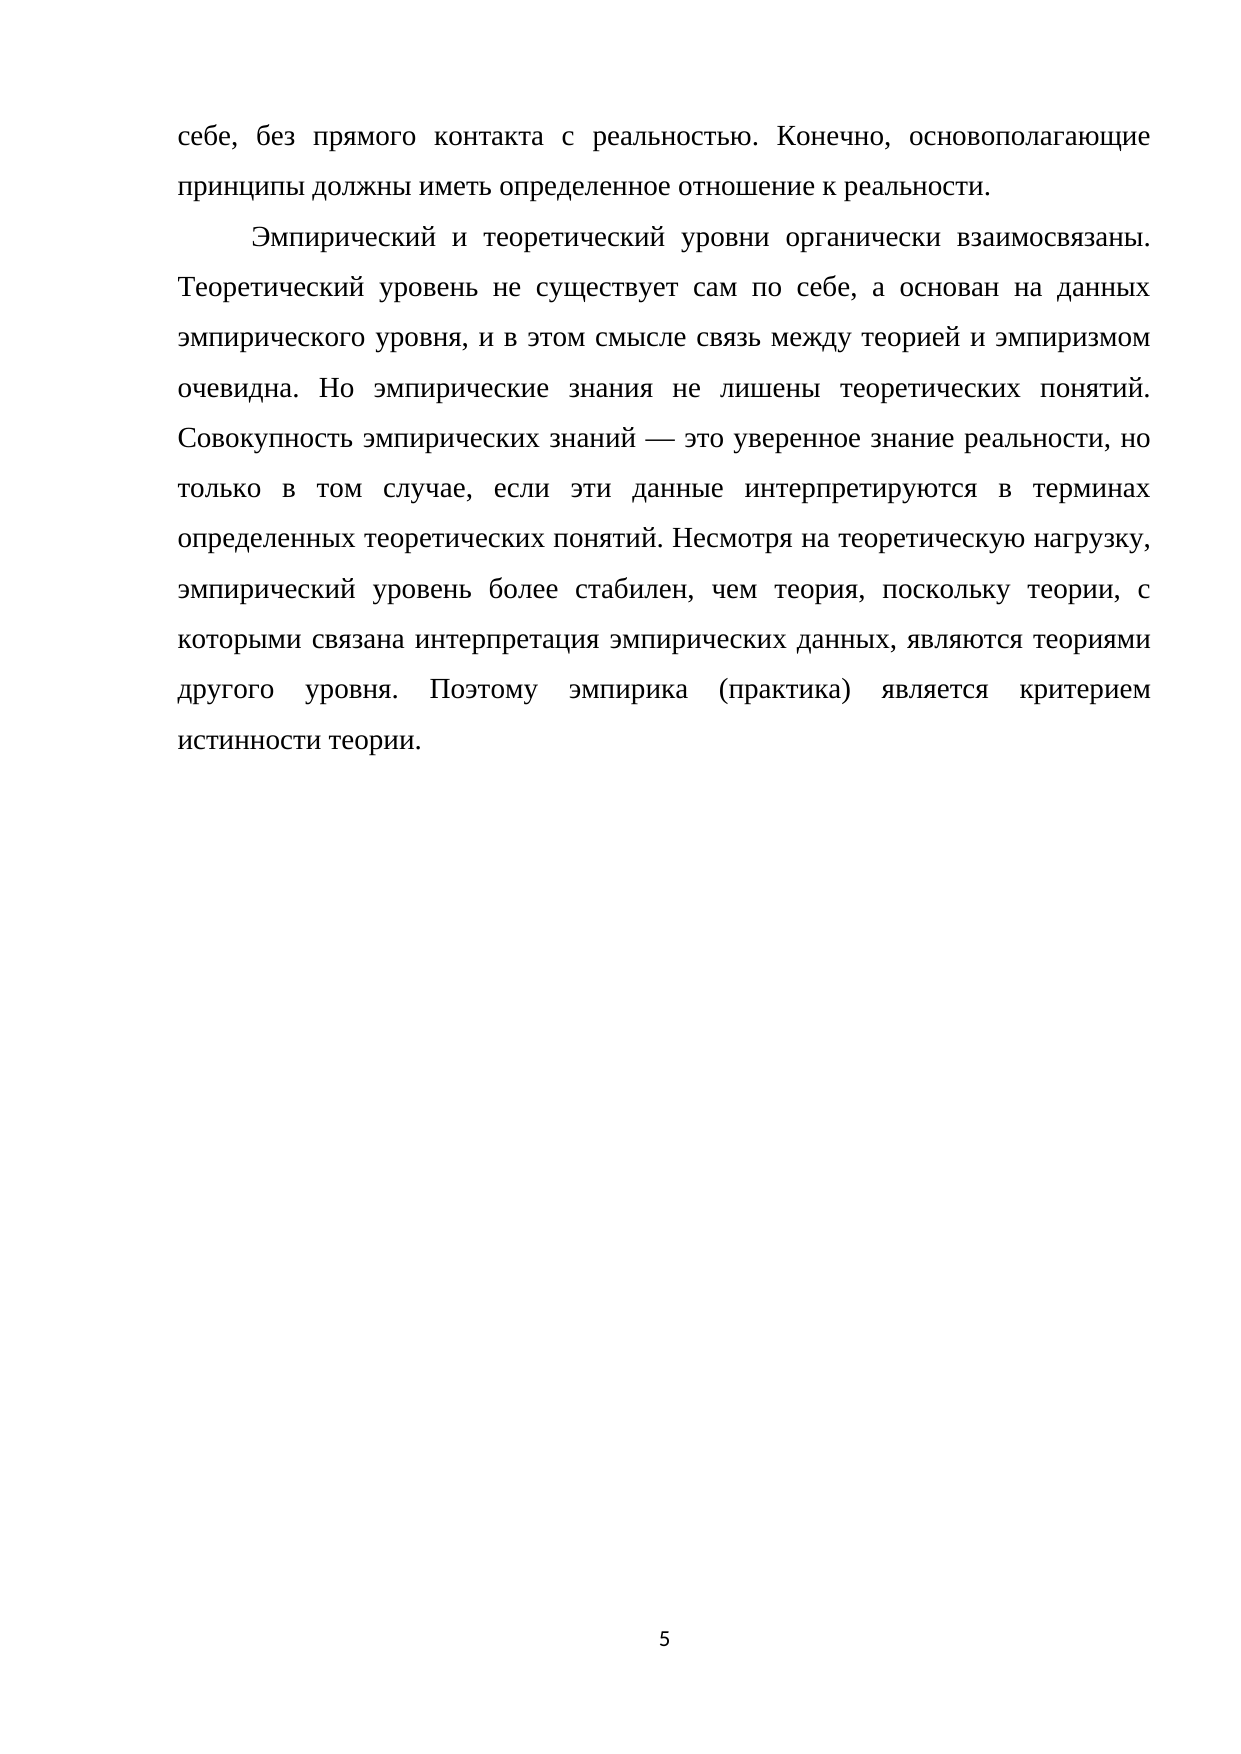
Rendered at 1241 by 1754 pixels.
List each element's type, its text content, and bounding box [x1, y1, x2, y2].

text Эмпирический и теоретический уровни органически взаимосвязаны. Теоретический уровень не существует сам по себе, а основан на данных эмпирического уровня, и в этом смысле связь между теорией и эмпиризмом очевидна. Но эмпирические знания не лишены теоретических понятий. Совокупность эмпирических знаний — это уверенное знание реальности, но только в том случае, если эти данные интерпретируются в терминах определенных теоретических понятий. Несмотря на теоретическую нагрузку, эмпирический уровень более стабилен, чем теория, поскольку теории, с которыми связана интерпретация эмпирических данных, являются теориями другого уровня. Поэтому эмпирика (практика) является критерием истинности теории. [177, 219, 1152, 755]
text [177, 118, 1152, 202]
